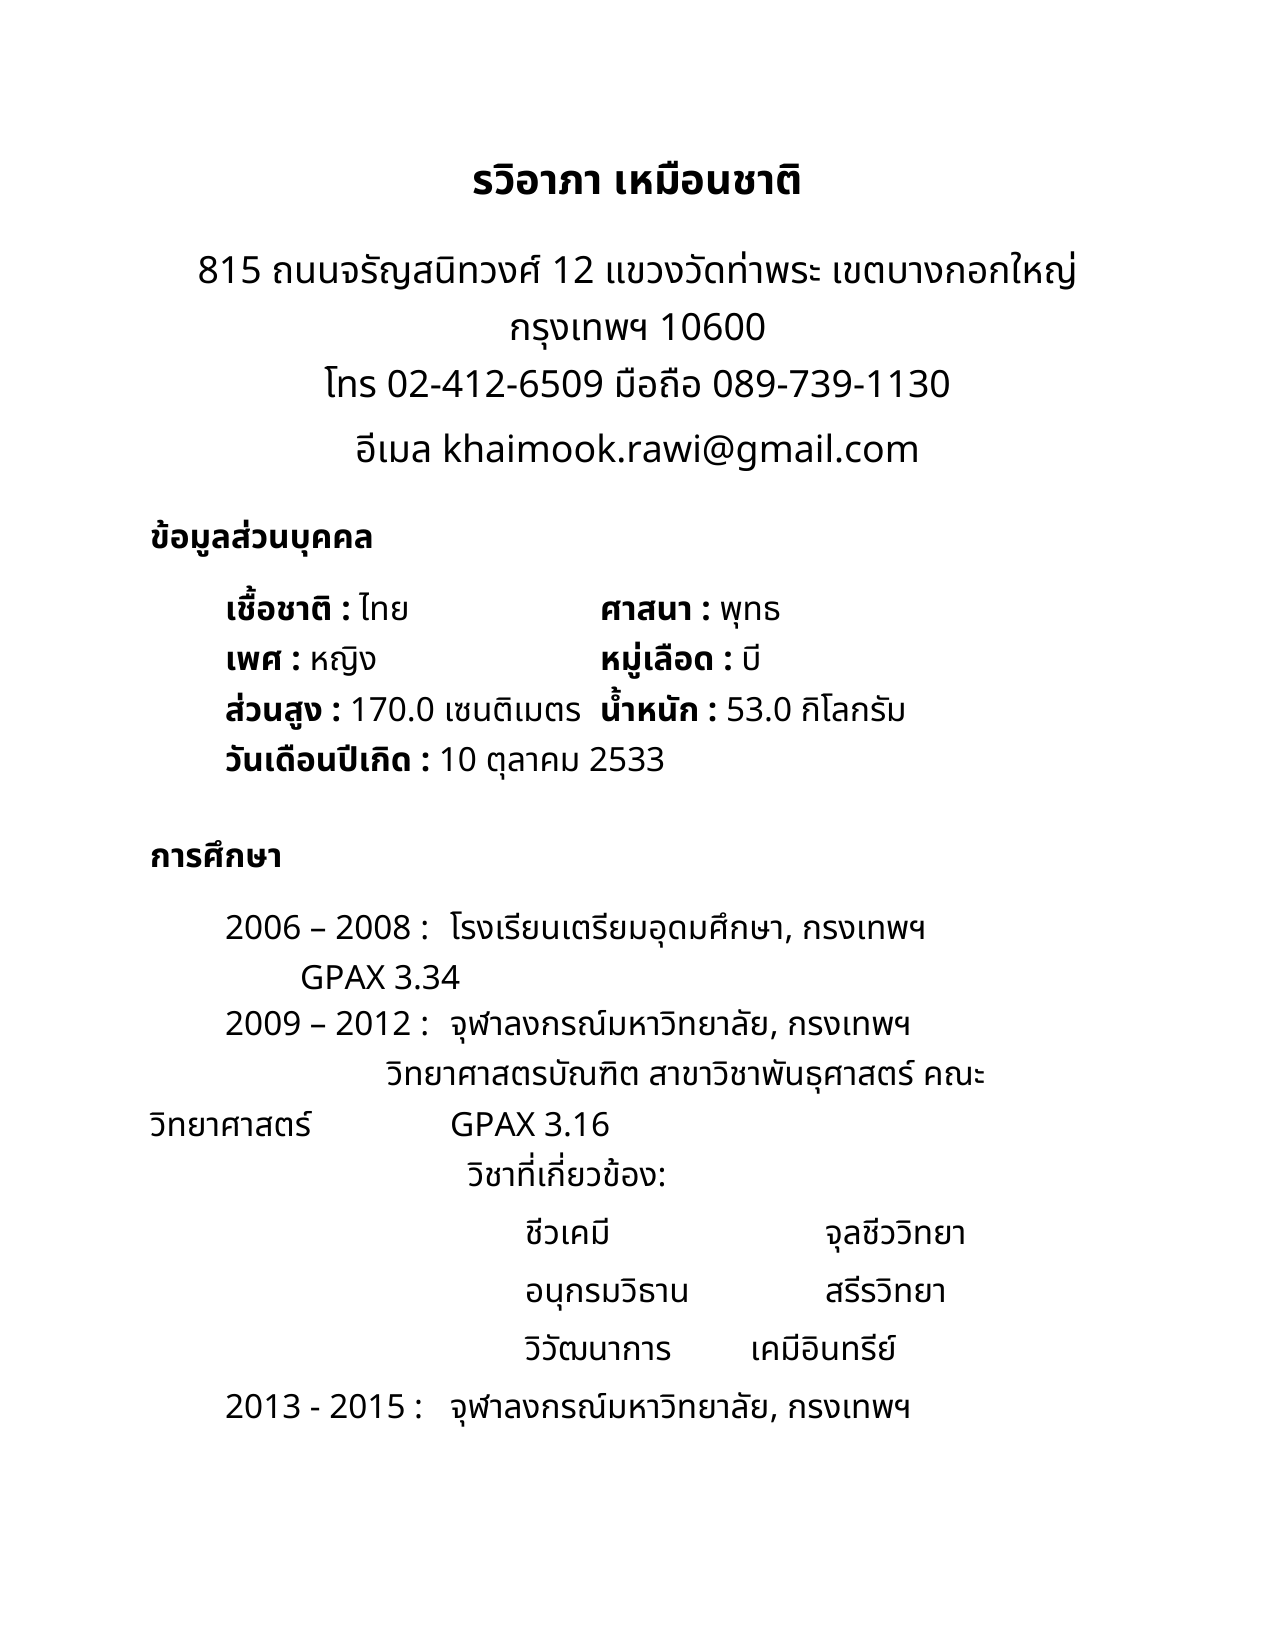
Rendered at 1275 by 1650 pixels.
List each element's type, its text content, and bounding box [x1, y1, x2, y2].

text เพศ : หญิง หมู่เลือด : บี [150, 635, 1125, 686]
text อีเมล khaimook.rawi@gmail.com [150, 423, 1125, 479]
text 2013 - 2015 : จุฬาลงกรณ์มหาวิทยาลัย, กรงเทพฯ [150, 1383, 1125, 1434]
text ข้อมูลส่วนบุคคล [150, 513, 1125, 563]
text ส่วนสูง : 170.0 เซนติเมตร น้ำหนัก : 53.0 กิโลกรัม [150, 686, 1125, 736]
text วันเดือนปีเกิด : 10 ตุลาคม 2533 [150, 736, 1125, 787]
text วิชาที่เกี่ยวข้อง: [150, 1151, 1125, 1202]
text อนุกรมวิธาน สรีรวิทยา [150, 1267, 1125, 1318]
text ชีวเคมี จุลชีววิทยา [450, 1209, 1125, 1260]
text วิทยาศาสตรบัณฑิต สาขาวิชาพันธุศาสตร์ คณะวิทยาศาสตร์ GPAX 3.16 [150, 1050, 1125, 1151]
text 2009 – 2012 : จุฬาลงกรณ์มหาวิทยาลัย, กรงเทพฯ [150, 999, 1125, 1050]
text 2006 – 2008 : โรงเรียนเตรียมอุดมศึกษา, กรงเทพฯ GPAX 3.34 [150, 903, 1125, 999]
text การศึกษา [150, 832, 1125, 883]
text โทร 02-412-6509 มือถือ 089-739-1130 [150, 357, 1125, 414]
text รวิอาภา เหมือนชาติ [150, 150, 1125, 213]
text วิวัฒนาการ เคมีอินทรีย์ [150, 1325, 1125, 1376]
text 815 ถนนจรัญสนิทวงศ์ 12 แขวงวัดท่าพระ เขตบางกอกใหญ่ กรุงเทพฯ 10600 [150, 243, 1125, 357]
text เชื้อชาติ : ไทย ศาสนา : พุทธ [150, 584, 1125, 635]
